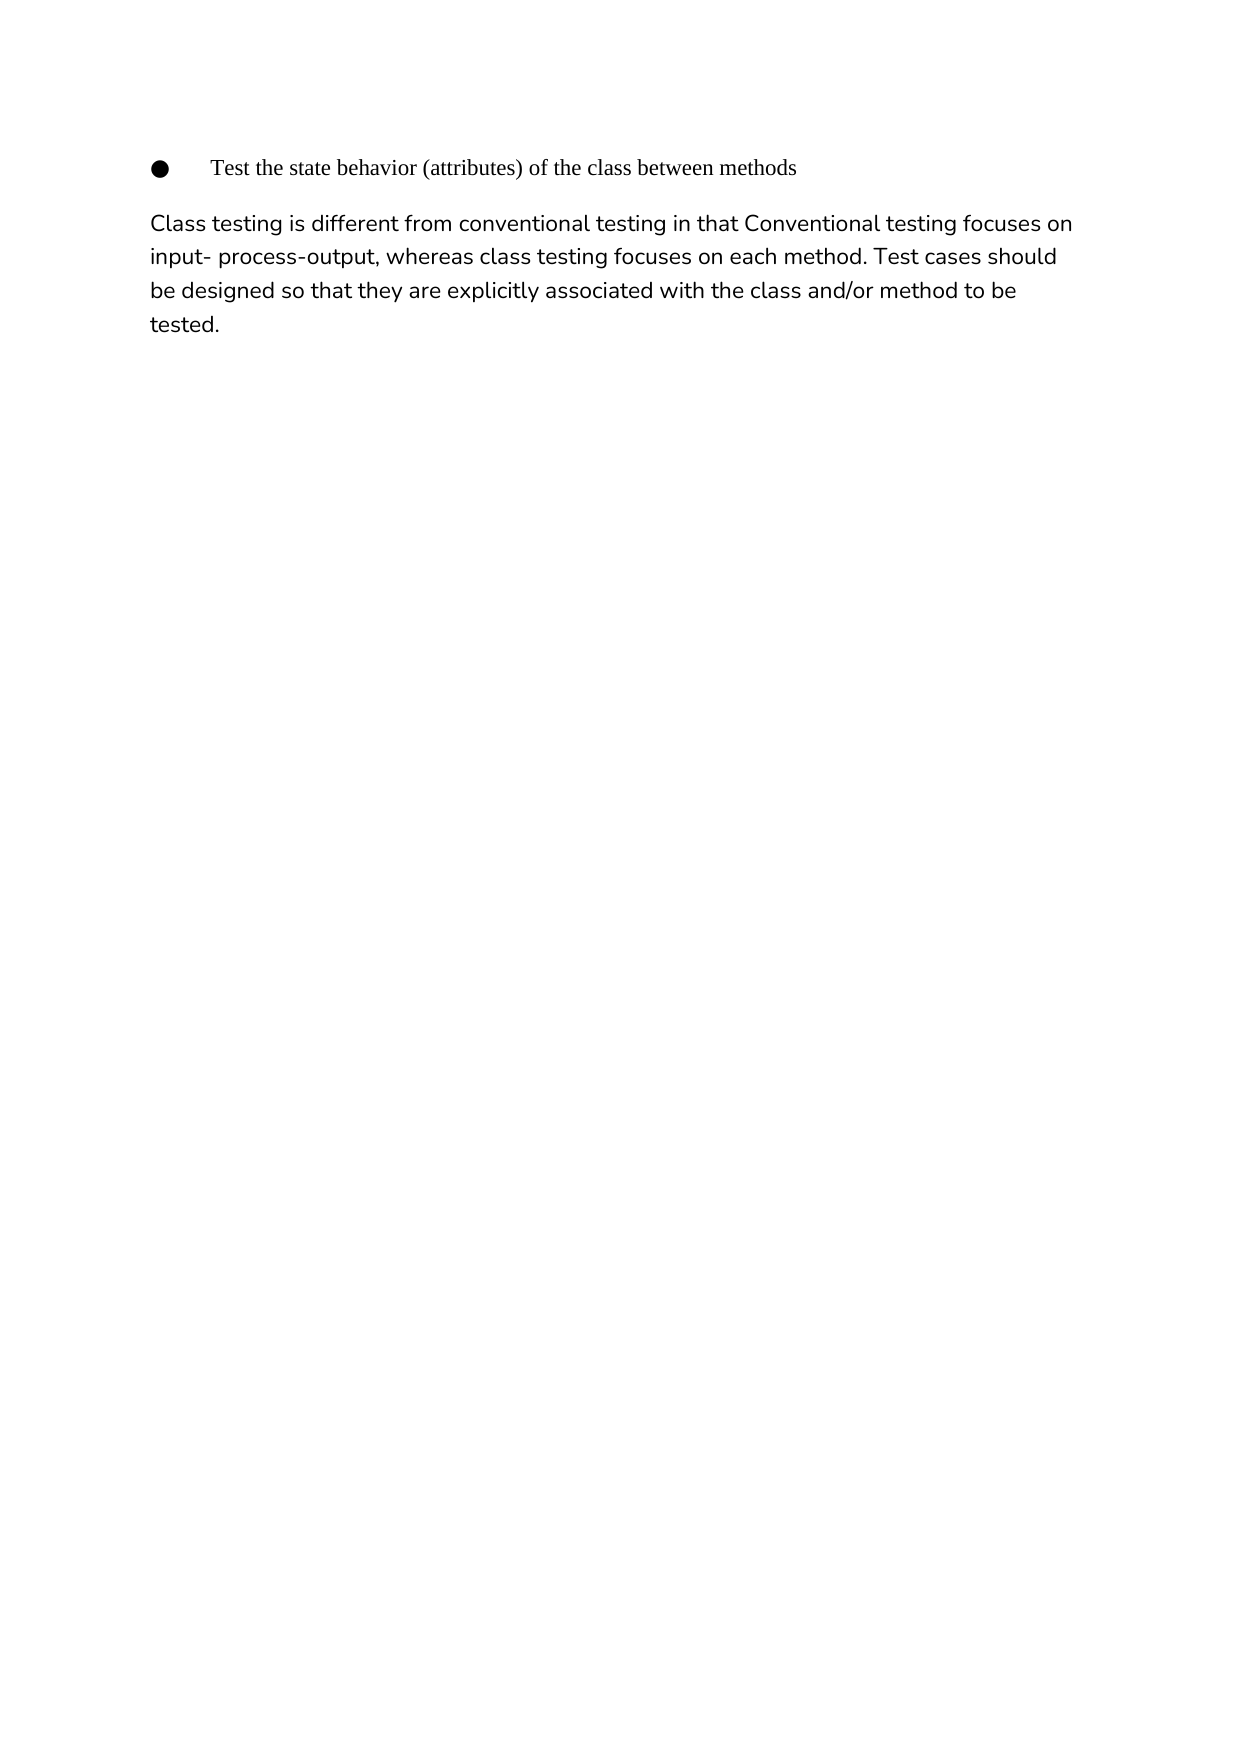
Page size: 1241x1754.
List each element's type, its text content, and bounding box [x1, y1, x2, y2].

list Test the state behavior (attributes) of the class between methods [150, 142, 1192, 189]
text Class testing is different from conventional testing in that Conventional testing focuses on input- process-output, whereas class testing focuses on each method. Test cases should be designed so that they are explicitly associated with the class and/or method to be tested. [150, 208, 1088, 340]
